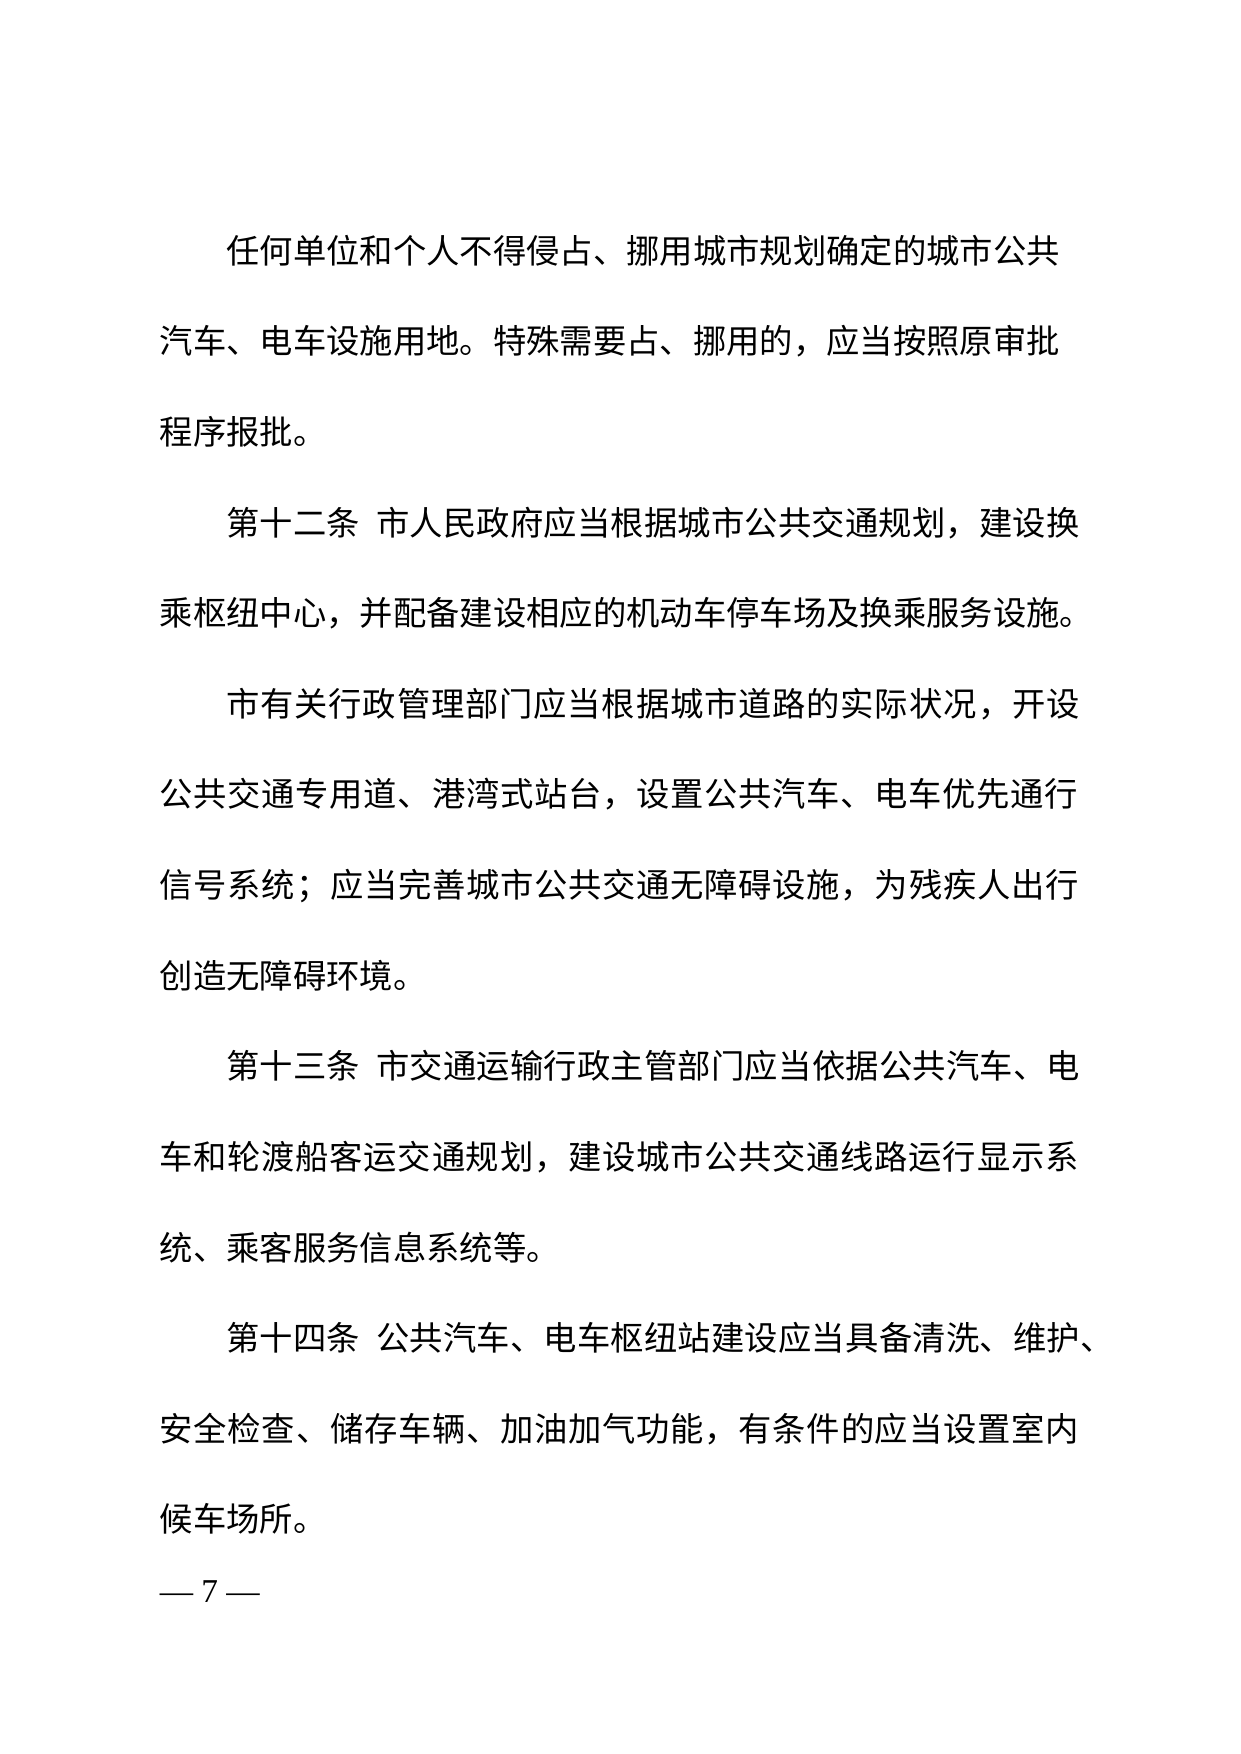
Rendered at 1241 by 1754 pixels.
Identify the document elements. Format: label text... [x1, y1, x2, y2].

text 任何单位和个人不得侵占、挪用城市规划确定的城市公共汽车、电车设施用地。特殊需要占、挪用的，应当按照原审批程序报批。 [159, 203, 1081, 475]
list 市有关行政管理部门应当根据城市道路的实际状况，开设公共交通专用道、港湾式站台，设置公共汽车、电车优先通行信号系统；应当完善城市公共交通无障碍设施，为残疾人出行创造无障碍环境。 [159, 656, 1081, 1019]
list 第十四条 公共汽车、电车枢纽站建设应当具备清洗、维护、安全检查、储存车辆、加油加气功能，有条件的应当设置室内候车场所。 [159, 1291, 1081, 1563]
list 第十三条 市交通运输行政主管部门应当依据公共汽车、电车和轮渡船客运交通规划，建设城市公共交通线路运行显示系统、乘客服务信息系统等。 [159, 1019, 1081, 1291]
list 第十二条 市人民政府应当根据城市公共交通规划，建设换乘枢纽中心，并配备建设相应的机动车停车场及换乘服务设施。 [159, 475, 1081, 656]
